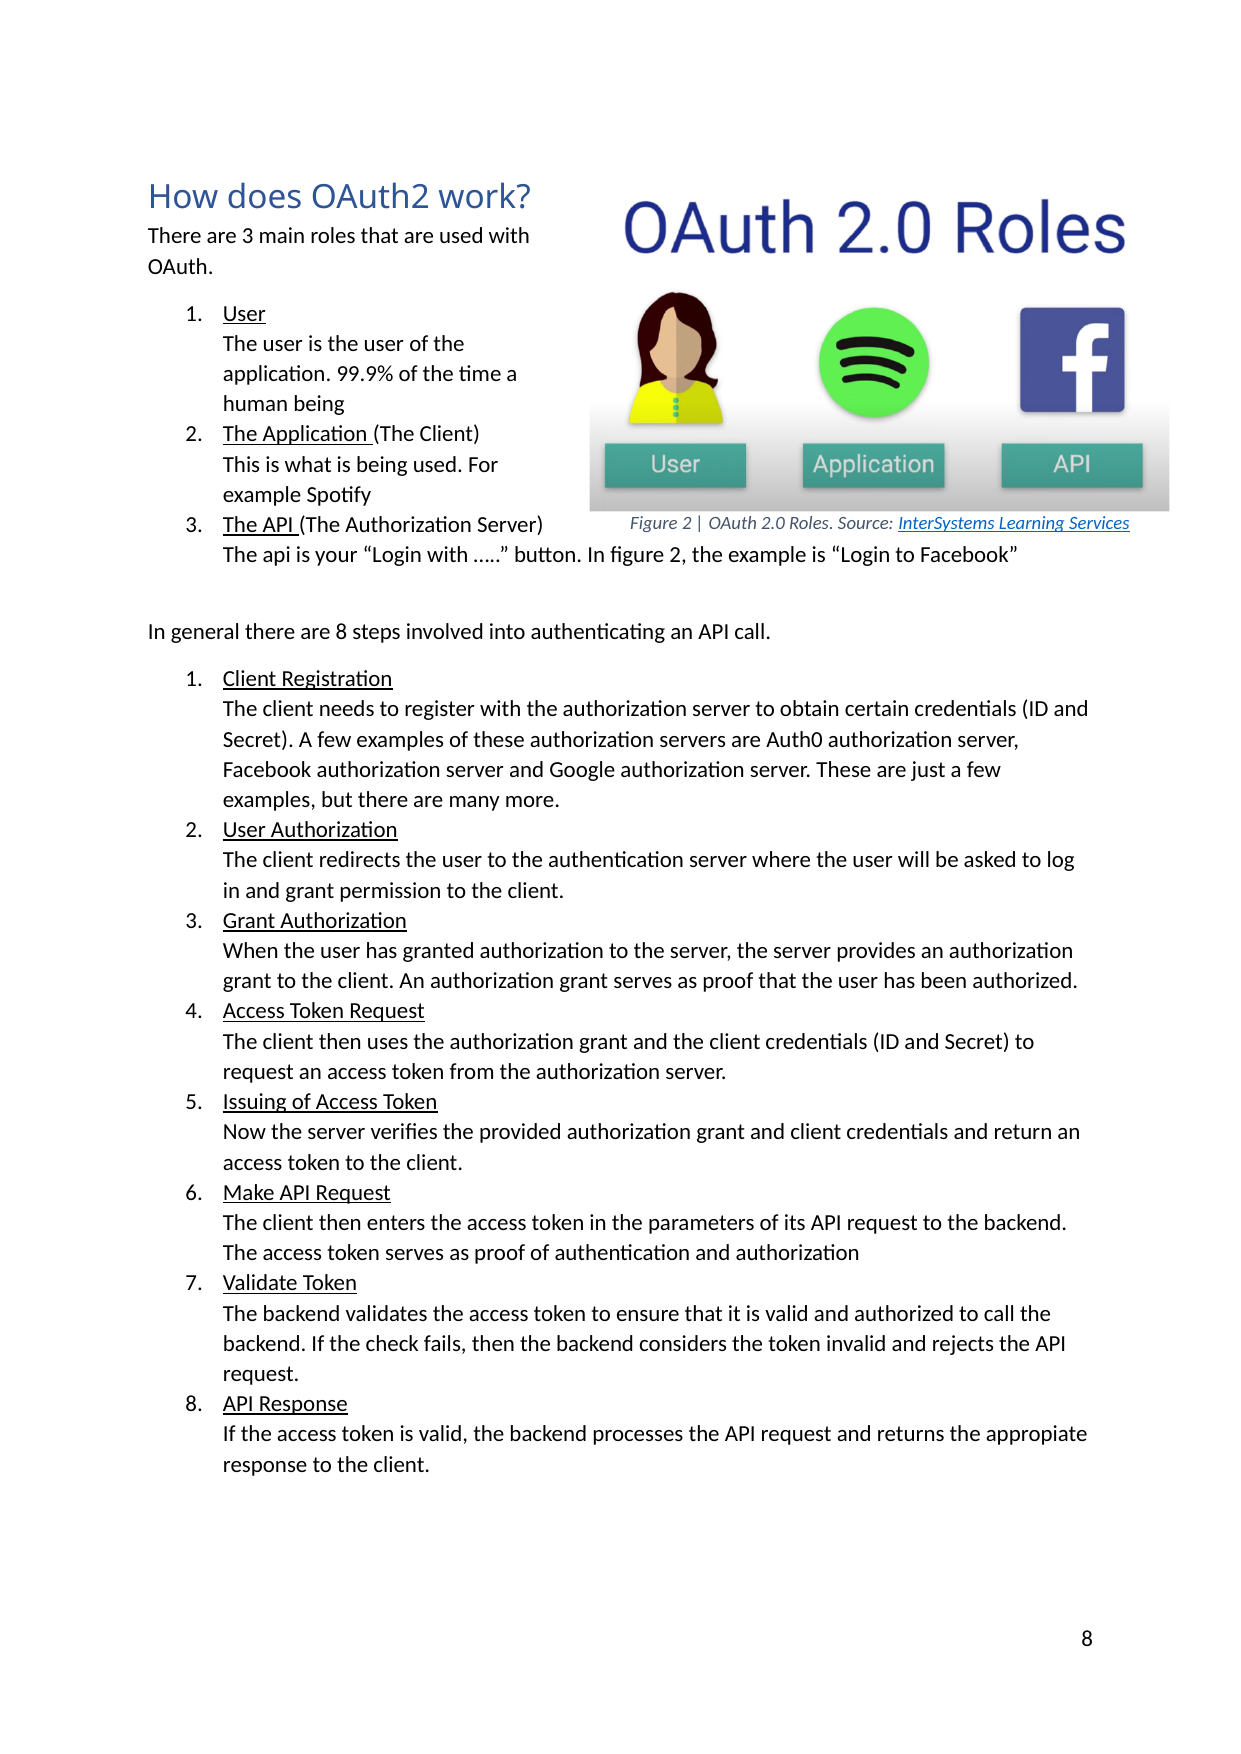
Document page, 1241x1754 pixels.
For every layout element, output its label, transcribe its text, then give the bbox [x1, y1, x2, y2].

text In general there are 8 steps involved into authenticating an API call. [148, 617, 1093, 645]
picture [588, 192, 1169, 511]
list The client needs to register with the authorization server to obtain certain credentials (ID and Secret). A few examples of these authorization servers are Auth0 authorization server, Facebook authorization server and Google authorization server. These are just a few examples, but there are many more. [223, 694, 1093, 813]
list Grant Authorization [185, 906, 1093, 934]
list Client Registration [185, 664, 1093, 692]
list The backend validates the access token to ensure that it is valid and authorized to call the backend. If the check fails, then the backend considers the token invalid and rejects the API request. [223, 1299, 1093, 1387]
list API Response [185, 1389, 1093, 1417]
list When the user has granted authorization to the server, the server provides an authorization grant to the client. An authorization grant serves as proof that the user has been authorized. [223, 936, 1093, 994]
list The client then uses the authorization grant and the client credentials (ID and Secret) to request an access token from the authorization server. [223, 1027, 1093, 1085]
list User Authorization [185, 815, 1093, 843]
list Make API Request [185, 1178, 1093, 1206]
subtitle How does OAuth2 work? [148, 173, 1093, 218]
list The client redirects the user to the authentication server where the user will be asked to log in and grant permission to the client. [223, 846, 1093, 904]
list The API (The Authorization Server) [185, 510, 1093, 538]
list The client then enters the access token in the parameters of its API request to the backend. The access token serves as proof of authentication and authorization [223, 1208, 1093, 1266]
list The user is the user of the application. 99.9% of the time a human being [223, 329, 588, 417]
list The api is your “Login with …..” button. In figure 2, the example is “Login to Facebook” [223, 540, 1093, 568]
list This is what is being used. For example Spotify [223, 450, 588, 508]
list The Application (The Client) [185, 419, 588, 447]
list Access Token Request [185, 997, 1093, 1024]
list If the access token is valid, the backend processes the API request and returns the appropiate response to the client. [223, 1419, 1093, 1478]
list Validate Token [185, 1268, 1093, 1296]
list Issuing of Access Token [185, 1087, 1093, 1115]
list User [185, 299, 588, 327]
list Now the server verifies the provided authorization grant and client credentials and return an access token to the client. [223, 1117, 1093, 1176]
text There are 3 main roles that are used with OAuth. [148, 222, 588, 280]
